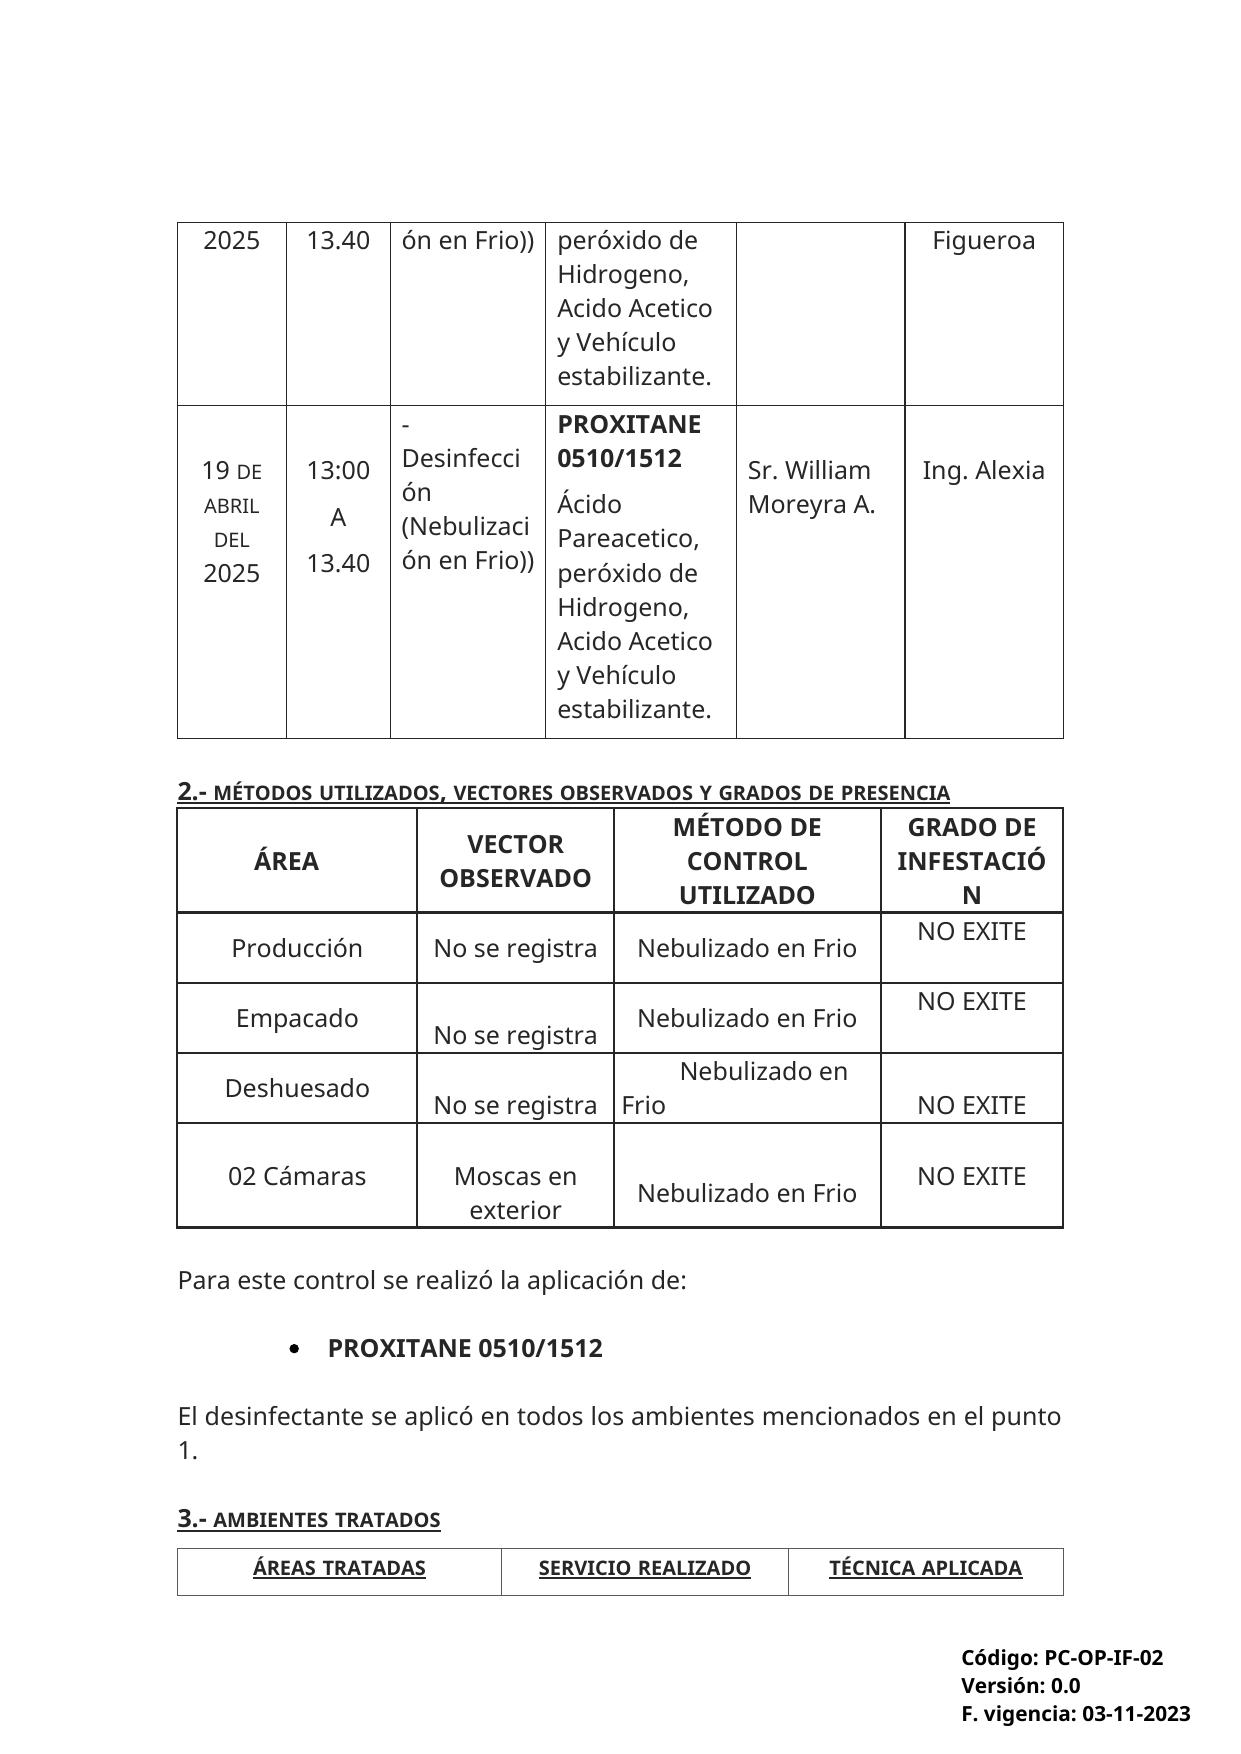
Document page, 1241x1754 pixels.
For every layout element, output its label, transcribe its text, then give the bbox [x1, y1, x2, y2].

table_header VECTOR OBSERVADO [418, 809, 613, 911]
table_header áreas tratadas [178, 1549, 501, 1595]
text 2.- métodos utilizados, vectores observados y grados de presencia [177, 773, 1063, 807]
table_header MÉTODO DE CONTROL UTILIZADO [615, 809, 880, 911]
list Para este control se realizó la aplicación de: [177, 1262, 1063, 1297]
table_cell - Desinfección (Nebulización en Frio)) [391, 406, 545, 738]
table_cell Moscas en exterior [418, 1124, 613, 1226]
table_cell 13:00 A 13.40 [287, 406, 390, 738]
table_cell 19 de abril del 2025 [178, 406, 286, 738]
table_cell No se registra [418, 914, 613, 982]
table_cell NO EXITE [882, 914, 1062, 982]
table_header técnica aplicada [789, 1549, 1063, 1595]
table_cell 12.00 A 13.40 [287, 223, 390, 405]
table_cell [737, 223, 904, 405]
table_cell Nebulizado en Frio [615, 1054, 880, 1122]
table_cell Nebulizado en Frio [615, 1124, 880, 1226]
table_cell PROXITANE 0510/1512 Ácido Pareacetico, peróxido de Hidrogeno, Acido Acetico y Vehículo estabilizante. [546, 406, 736, 738]
table_cell No se registra [418, 1054, 613, 1122]
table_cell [906, 223, 1063, 405]
table_cell NO EXITE [882, 1054, 1062, 1122]
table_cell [546, 223, 736, 405]
table_header ÁREA [178, 809, 416, 911]
table_cell No se registra [418, 984, 613, 1052]
table_cell NO EXITE [882, 1124, 1062, 1226]
list 3.- ambientes tratados [177, 1501, 1063, 1535]
table_header GRADO DE INFESTACIÓN [882, 809, 1062, 911]
table_cell NO EXITE [882, 984, 1062, 1052]
table_cell Deshuesado [178, 1054, 416, 1122]
table_cell Empacado [178, 984, 416, 1052]
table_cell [178, 223, 286, 405]
text El desinfectante se aplicó en todos los ambientes mencionados en el punto 1. [177, 1399, 1063, 1467]
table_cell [391, 223, 545, 405]
table_cell Sr. William Moreyra A. [737, 406, 904, 738]
table_cell 02 Cámaras [178, 1124, 416, 1226]
table_cell Producción [178, 914, 416, 982]
table_cell Nebulizado en Frio [615, 914, 880, 982]
list PROXITANE 0510/1512 [290, 1331, 1063, 1365]
table_cell Ing. Alexia [906, 406, 1063, 738]
table_cell Nebulizado en Frio [615, 984, 880, 1052]
table_header servicio realizado [502, 1549, 788, 1595]
